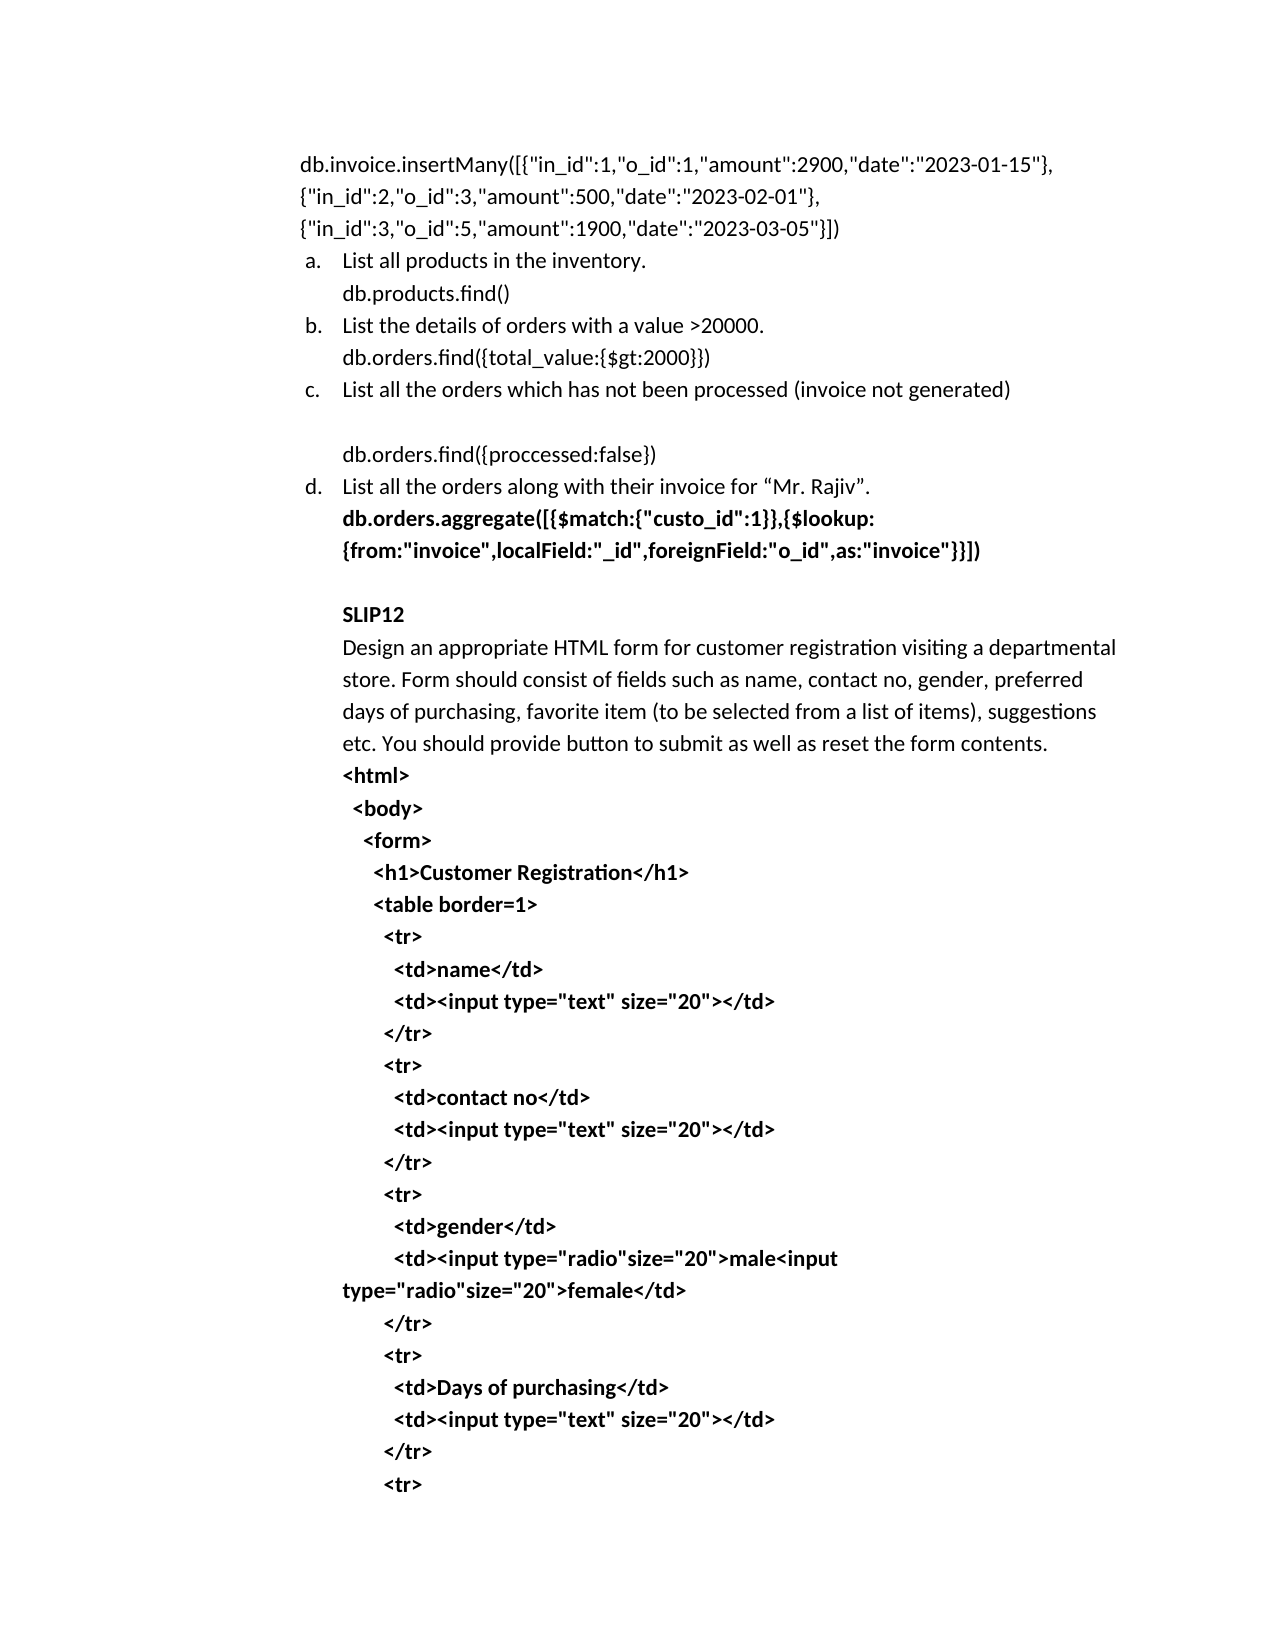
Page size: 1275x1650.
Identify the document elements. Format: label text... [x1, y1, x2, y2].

list <td>Days of purchasing</td> [342, 1373, 1125, 1401]
list <tr> [342, 1341, 1125, 1369]
list <form> [342, 826, 1125, 854]
list <td><input type="text" size="20"></td> [342, 1116, 1125, 1144]
list db.orders.find({total_value:{$gt:2000}}) [342, 343, 1125, 371]
list <table border=1> [342, 890, 1125, 918]
list db.products.find() [342, 279, 1125, 307]
list SLIP12 [342, 601, 1125, 629]
list <body> [342, 794, 1125, 822]
list db.invoice.insertMany([{"in_id":1,"o_id":1,"amount":2900,"date":"2023-01-15"},{"in_id":2,"o_id":3,"amount":500,"date":"2023-02-01"},{"in_id":3,"o_id":5,"amount":1900,"date":"2023-03-05"}]) [300, 150, 1125, 242]
list <tr> [342, 1051, 1125, 1079]
list <td>gender</td> [342, 1212, 1125, 1240]
list <td><input type="text" size="20"></td> [342, 987, 1125, 1015]
list <html> [342, 762, 1125, 789]
list List all the orders along with their invoice for “Mr. Rajiv”. [305, 472, 1125, 500]
list </tr> [342, 1148, 1125, 1176]
list <tr> [342, 1470, 1125, 1498]
list db.orders.aggregate([{$match:{"custo_id":1}},{$lookup:{from:"invoice",localField:"_id",foreignField:"o_id",as:"invoice"}}]) [342, 504, 1125, 564]
list Design an appropriate HTML form for customer registration visiting a departmental store. Form should consist of fields such as name, contact no, gender, preferred days of purchasing, favorite item (to be selected from a list of items), suggestions etc. You should provide button to submit as well as reset the form contents. [342, 633, 1125, 757]
list db.orders.find({proccessed:false}) [342, 440, 1125, 468]
list <td>name</td> [342, 955, 1125, 983]
list List all products in the inventory. [305, 247, 1125, 274]
list <tr> [342, 922, 1125, 951]
list </tr> [342, 1437, 1125, 1466]
list <td>contact no</td> [342, 1083, 1125, 1111]
list </tr> [342, 1309, 1125, 1337]
list <tr> [342, 1180, 1125, 1208]
list <td><input type="radio"size="20">male<input type="radio"size="20">female</td> [342, 1244, 1125, 1304]
list List the details of orders with a value >20000. [305, 311, 1125, 339]
list <td><input type="text" size="20"></td> [342, 1405, 1125, 1433]
list List all the orders which has not been processed (invoice not generated) [305, 375, 1125, 403]
list <h1>Customer Registration</h1> [342, 858, 1125, 886]
list </tr> [342, 1019, 1125, 1047]
